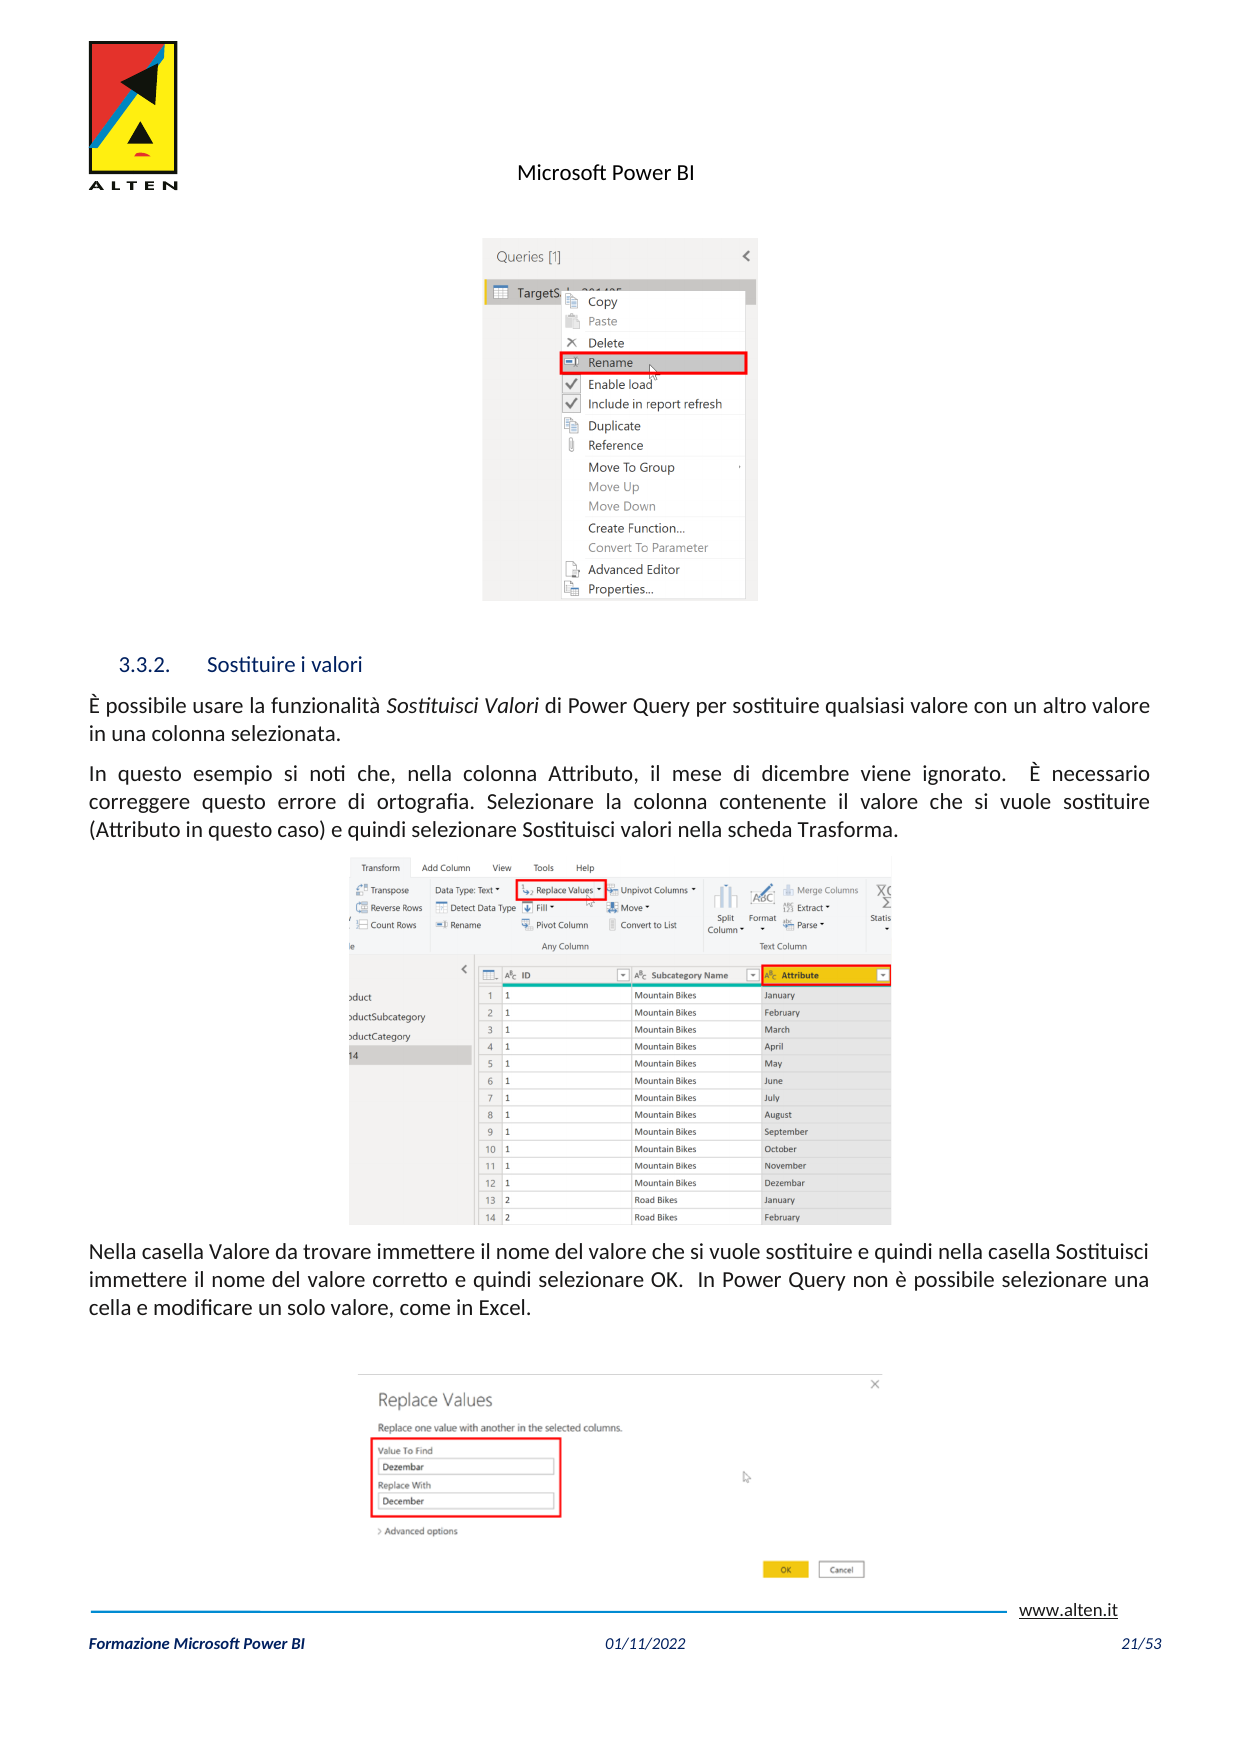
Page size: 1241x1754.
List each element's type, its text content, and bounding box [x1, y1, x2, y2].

text Nella casella Valore da trovare immettere il nome del valore che si vuole sostituire e quindi nella casella Sostituisci immettere il nome del valore corretto e quindi selezionare OK. In Power Query non è possibile selezionare una cella e modificare un solo valore, come in Excel. [89, 1237, 1152, 1322]
picture [482, 238, 758, 601]
subtitle Sostituire i valori [118, 650, 1152, 678]
text In questo esempio si noti che, nella colonna Attributo, il mese di dicembre viene ignorato. È necessario correggere questo errore di ortografia. Selezionare la colonna contenente il valore che si vuole sostituire (Attributo in questo caso) e quindi selezionare Sostituisci valori nella scheda Trasforma. [89, 759, 1152, 843]
picture [357, 1374, 883, 1595]
text È possibile usare la funzionalità Sostituisci Valori di Power Query per sostituire qualsiasi valore con un altro valore in una colonna selezionata. [89, 691, 1152, 747]
picture [349, 856, 892, 1225]
